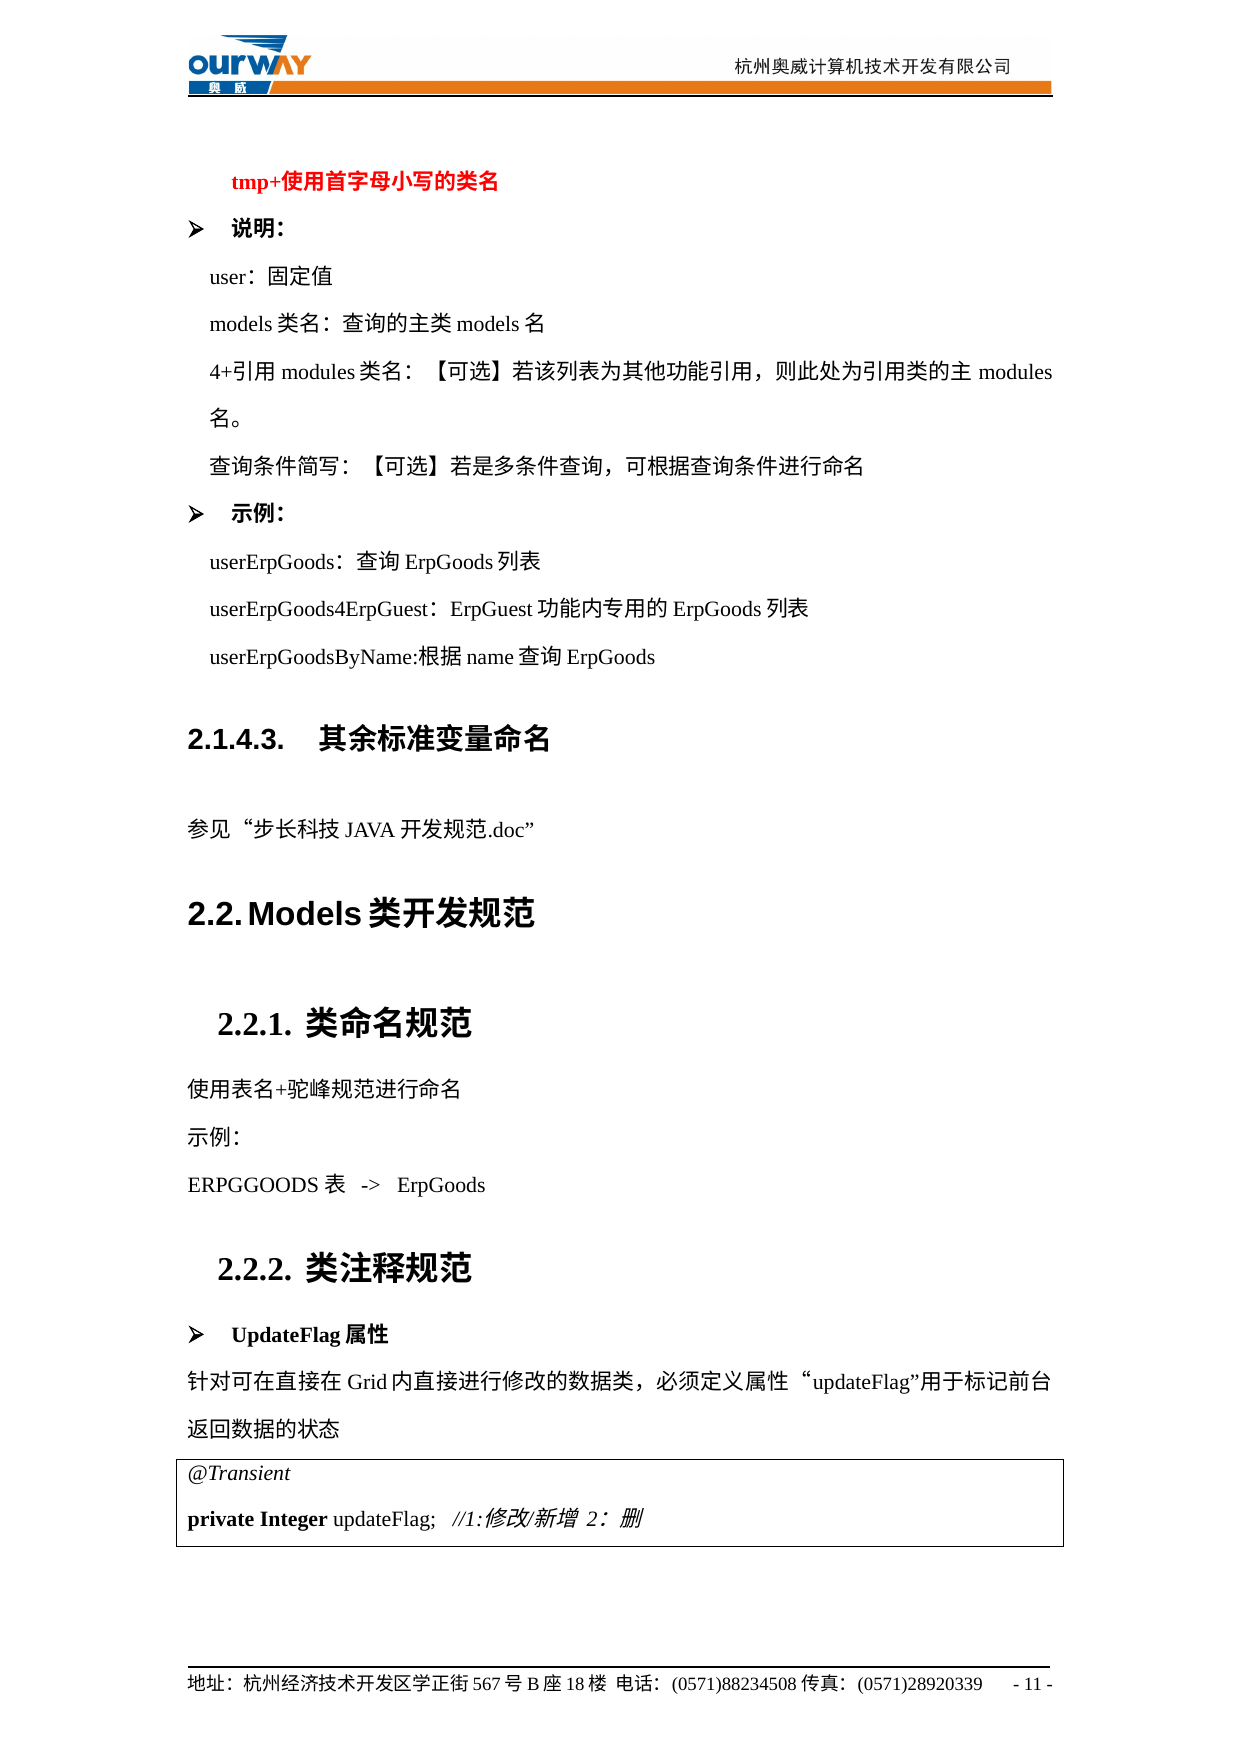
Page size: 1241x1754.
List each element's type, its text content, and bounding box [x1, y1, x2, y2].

list 说明： [187, 211, 1053, 243]
subtitle 类命名规范 [217, 997, 1053, 1045]
text user：固定值 [209, 259, 1053, 291]
text userErpGoods：查询ErpGoods列表 [209, 544, 1053, 576]
subtitle 类注释规范 [217, 1242, 1053, 1290]
text 示例： [187, 1119, 1053, 1151]
text 4+引用modules类名：【可选】若该列表为其他功能引用，则此处为引用类的主modules名。 [209, 354, 1053, 433]
text models类名：查询的主类models名 [209, 306, 1053, 338]
text 查询条件简写：【可选】若是多条件查询，可根据查询条件进行命名 [209, 449, 1053, 481]
text 针对可在直接在Grid内直接进行修改的数据类，必须定义属性“updateFlag”用于标记前台返回数据的状态 [187, 1364, 1053, 1443]
subtitle 其余标准变量命名 [187, 716, 1053, 758]
picture [188, 35, 1052, 94]
text userErpGoods4ErpGuest：ErpGuest功能内专用的ErpGoods列表 [209, 591, 1053, 623]
text 参见“步长科技JAVA开发规范.doc” [187, 812, 1053, 843]
list tmp+使用首字母小写的类名 [231, 164, 1053, 196]
list UpdateFlag属性 [187, 1317, 1053, 1348]
text ERPGGOODS 表 -> ErpGoods [187, 1167, 1053, 1199]
table_header @Transient private Integer updateFlag; //1:修改/新增 2：删 [177, 1460, 1063, 1546]
subtitle Models类开发规范 [187, 886, 1053, 934]
text userErpGoodsByName:根据name查询ErpGoods [209, 639, 1053, 671]
text 使用表名+驼峰规范进行命名 [187, 1072, 1053, 1104]
list 示例： [187, 496, 1053, 528]
